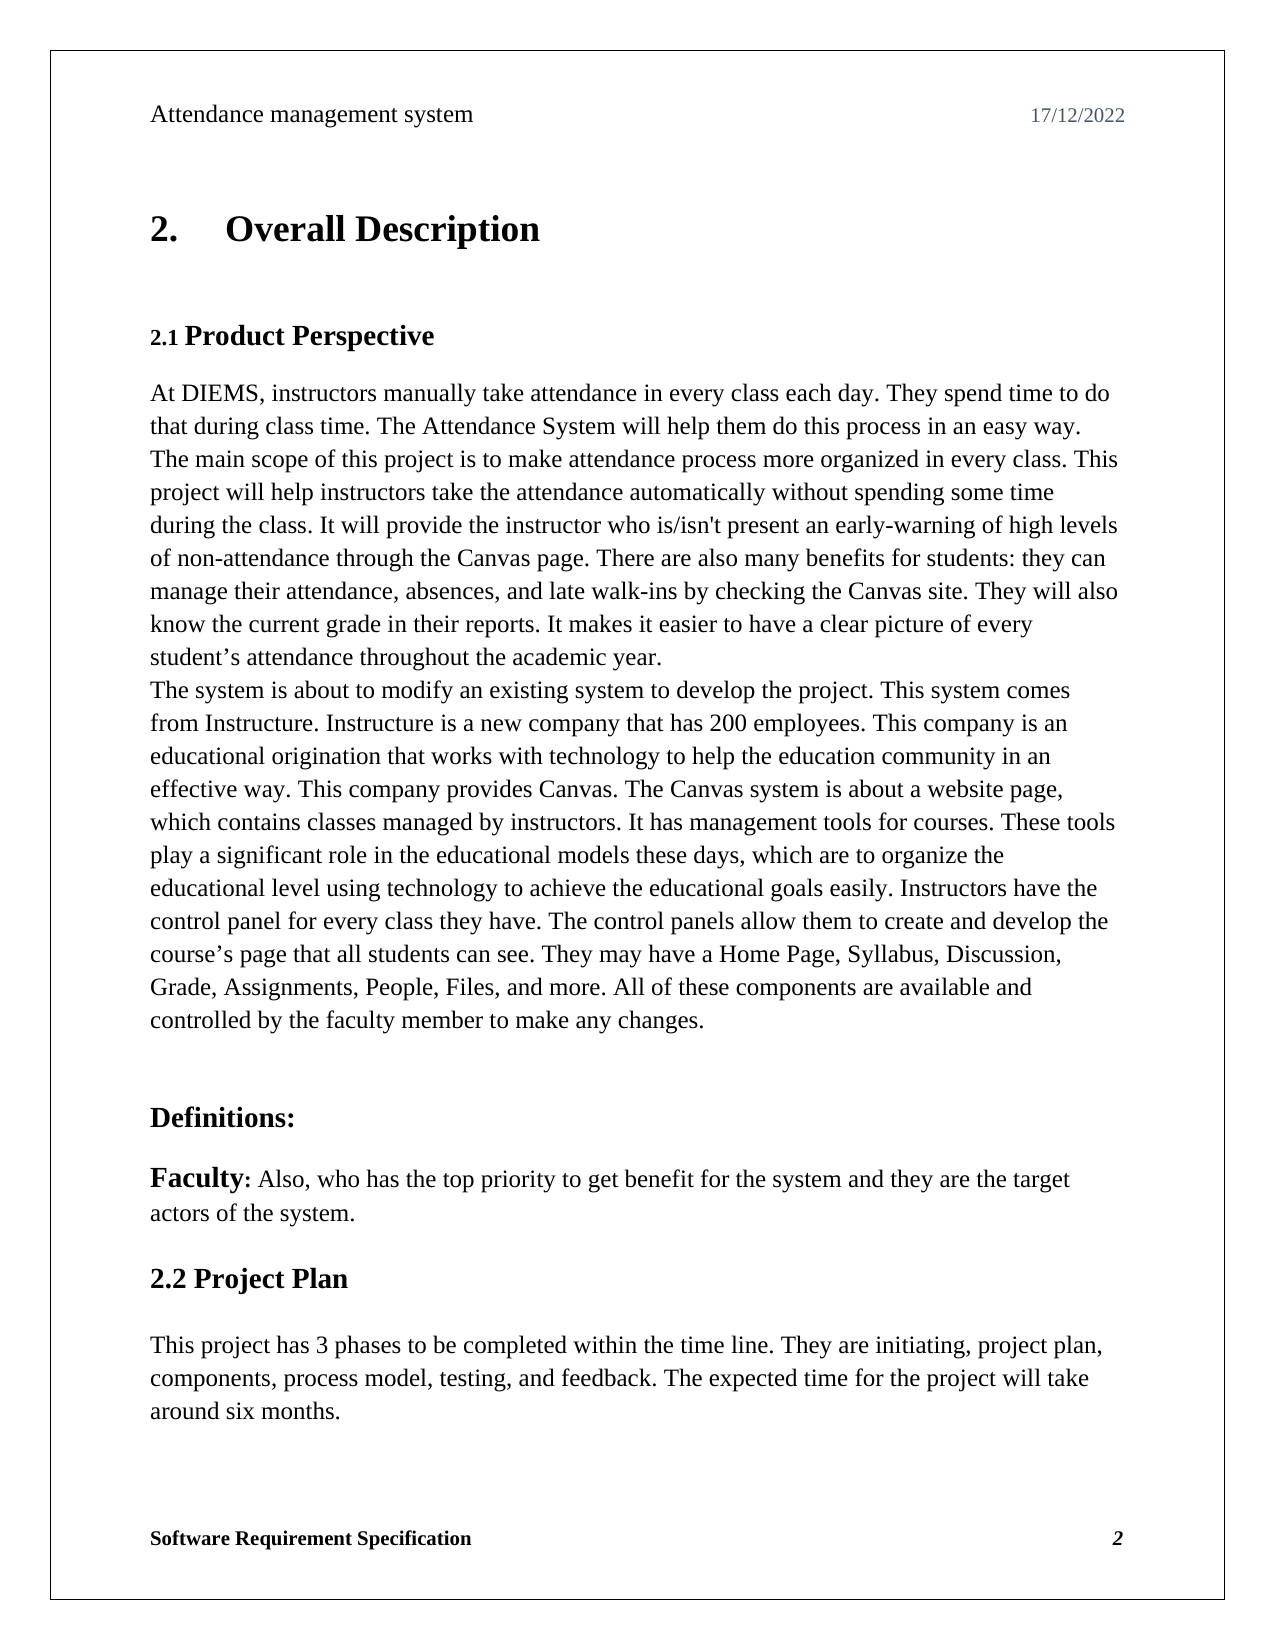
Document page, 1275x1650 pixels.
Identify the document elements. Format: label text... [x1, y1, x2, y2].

text Definitions: [150, 1100, 1125, 1134]
text This project has 3 phases to be completed within the time line. They are initiating, project plan, components, process model, testing, and feedback. The expected time for the project will take around six months. [150, 1330, 1125, 1425]
text 2.1 Product Perspective [150, 318, 1125, 351]
subtitle Overall Description [150, 207, 1125, 250]
text The system is about to modify an existing system to develop the project. This system comes from Instructure. Instructure is a new company that has 200 employees. This company is an educational origination that works with technology to help the education community in an effective way. This company provides Canvas. The Canvas system is about a website page, which contains classes managed by instructors. It has management tools for courses. These tools play a significant role in the educational models these days, which are to organize the educational level using technology to achieve the educational goals easily. Instructors have the control panel for every class they have. The control panels allow them to create and develop the course’s page that all students can see. They may have a Home Page, Syllabus, Discussion, Grade, Assignments, People, Files, and more. All of these components are available and controlled by the faculty member to make any changes. [150, 675, 1125, 1034]
text 2.2 Project Plan [150, 1261, 1125, 1295]
text Faculty: Also, who has the top priority to get benefit for the system and they are the target actors of the system. [150, 1160, 1125, 1227]
text At DIEMS, instructors manually take attendance in every class each day. They spend time to do that during class time. The Attendance System will help them do this process in an easy way. The main scope of this project is to make attendance process more organized in every class. This project will help instructors take the attendance automatically without spending some time during the class. It will provide the instructor who is/isn't present an early-warning of high levels of non-attendance through the Canvas page. There are also many benefits for students: they can manage their attendance, absences, and late walk-ins by checking the Canvas site. They will also know the current grade in their reports. It makes it easier to have a clear picture of every student’s attendance throughout the academic year. [150, 378, 1125, 671]
